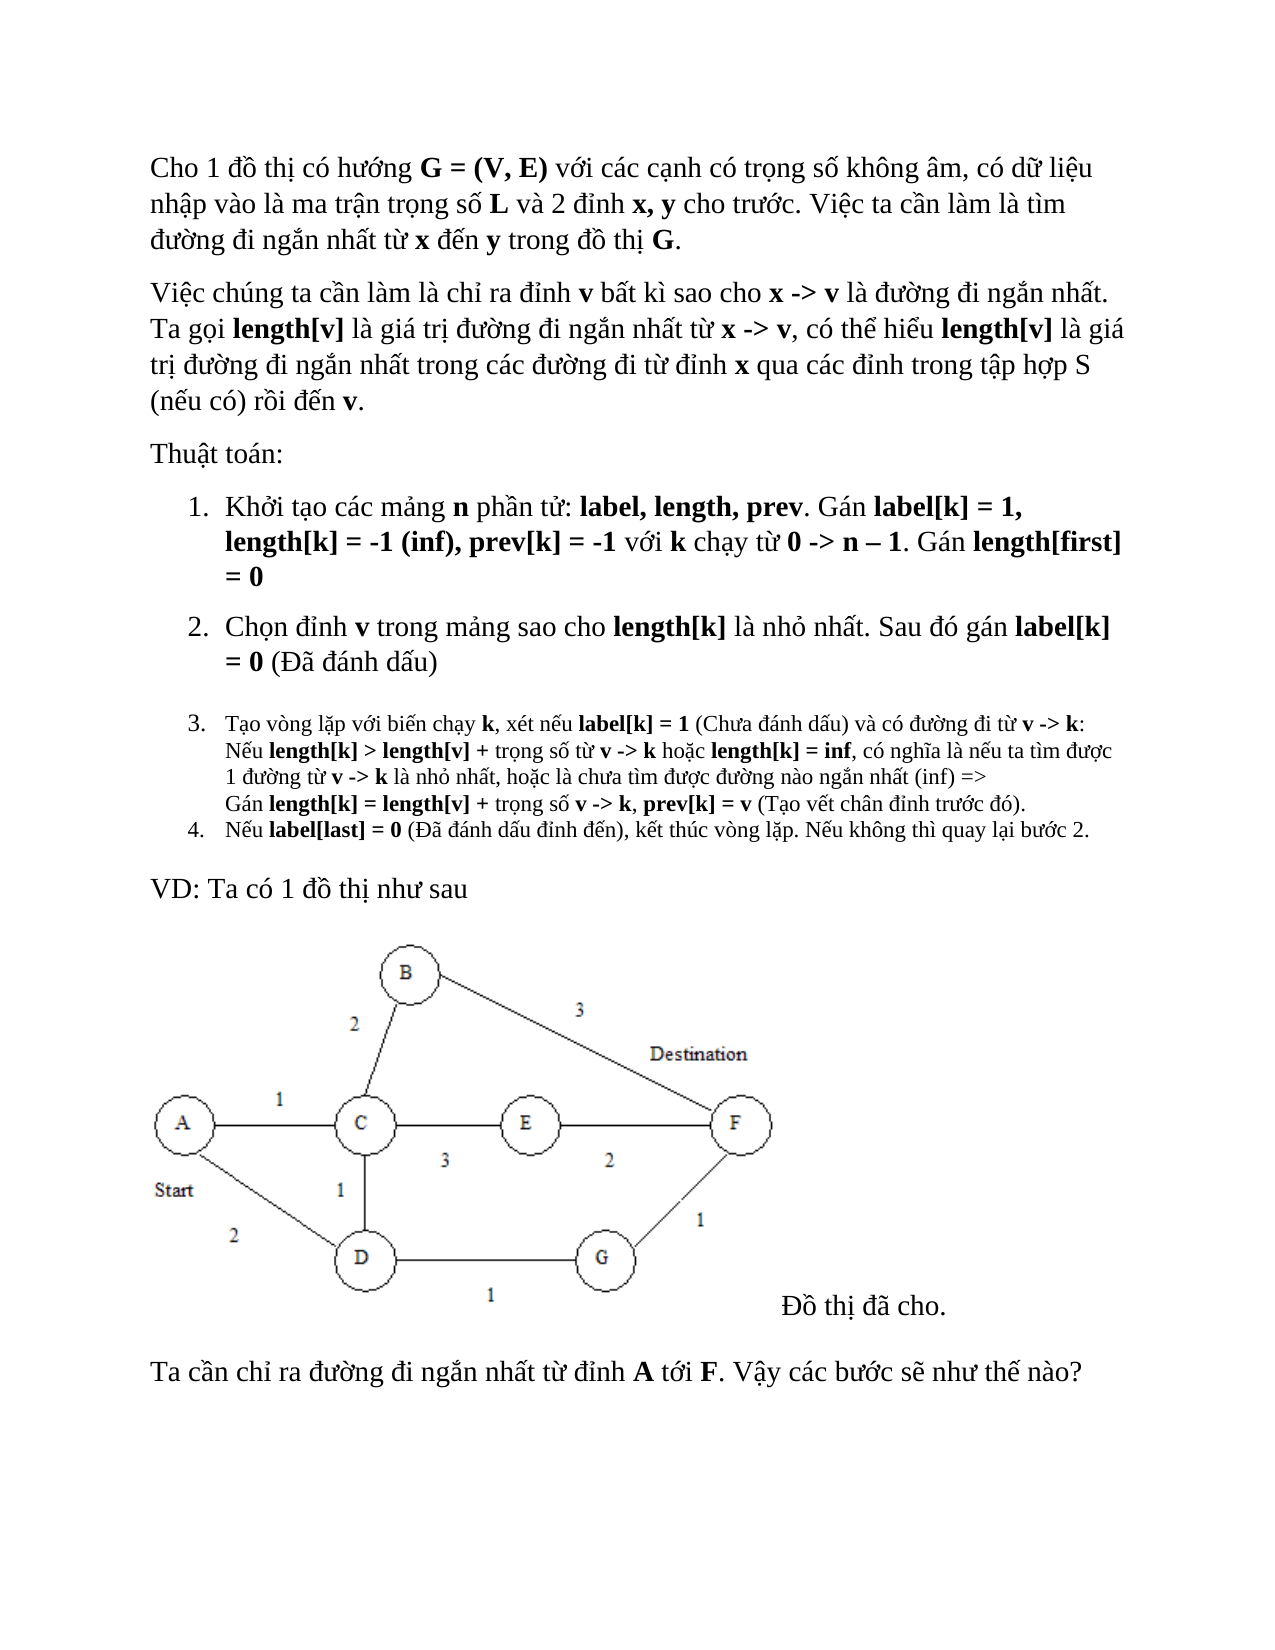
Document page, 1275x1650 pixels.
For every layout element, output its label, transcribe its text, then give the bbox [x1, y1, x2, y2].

text Cho 1 đồ thị có hướng G = (V, E) với các cạnh có trọng số không âm, có dữ liệu nhập vào là ma trận trọng số L và 2 đỉnh x, y cho trước. Việc ta cần làm là tìm đường đi ngắn nhất từ x đến y trong đồ thị G. [150, 150, 1125, 256]
text Ta cần chỉ ra đường đi ngắn nhất từ đỉnh A tới F. Vậy các bước sẽ như thế nào? [150, 1354, 1125, 1387]
list Chọn đỉnh v trong mảng sao cho length[k] là nhỏ nhất. Sau đó gán label[k] = 0 (Đã đánh dấu) [187, 609, 1125, 677]
text Thuật toán: [150, 436, 1125, 470]
text VD: Ta có 1 đồ thị như sau [150, 872, 1125, 905]
text Việc chúng ta cần làm là chỉ ra đỉnh v bất kì sao cho x -> v là đường đi ngắn nhất. Ta gọi length[v] là giá trị đường đi ngắn nhất từ x -> v, có thể hiểu length[v] là giá trị đường đi ngắn nhất trong các đường đi từ đỉnh x qua các đỉnh trong tập hợp S (nếu có) rồi đến v. [150, 275, 1125, 417]
list Tạo vòng lặp với biến chạy k, xét nếu label[k] = 1 (Chưa đánh dấu) và có đường đi từ v -> k: Nếu length[k] > length[v] + trọng số từ v -> k hoặc length[k] = inf, có nghĩa là nếu ta tìm được 1 đường từ v -> k là nhỏ nhất, hoặc là chưa tìm được đường nào ngắn nhất (inf) => Gán length[k] = length[v] + trọng số v -> k, prev[k] = v (Tạo vết chân đỉnh trước đó). [187, 708, 1125, 816]
list Nếu label[last] = 0 (Đã đánh dấu đỉnh đến), kết thúc vòng lặp. Nếu không thì quay lại bước 2. [187, 816, 1125, 842]
picture [150, 934, 782, 1316]
list Khởi tạo các mảng n phần tử: label, length, prev. Gán label[k] = 1, length[k] = -1 (inf), prev[k] = -1 với k chạy từ 0 -> n – 1. Gán length[first] = 0 [187, 489, 1125, 593]
